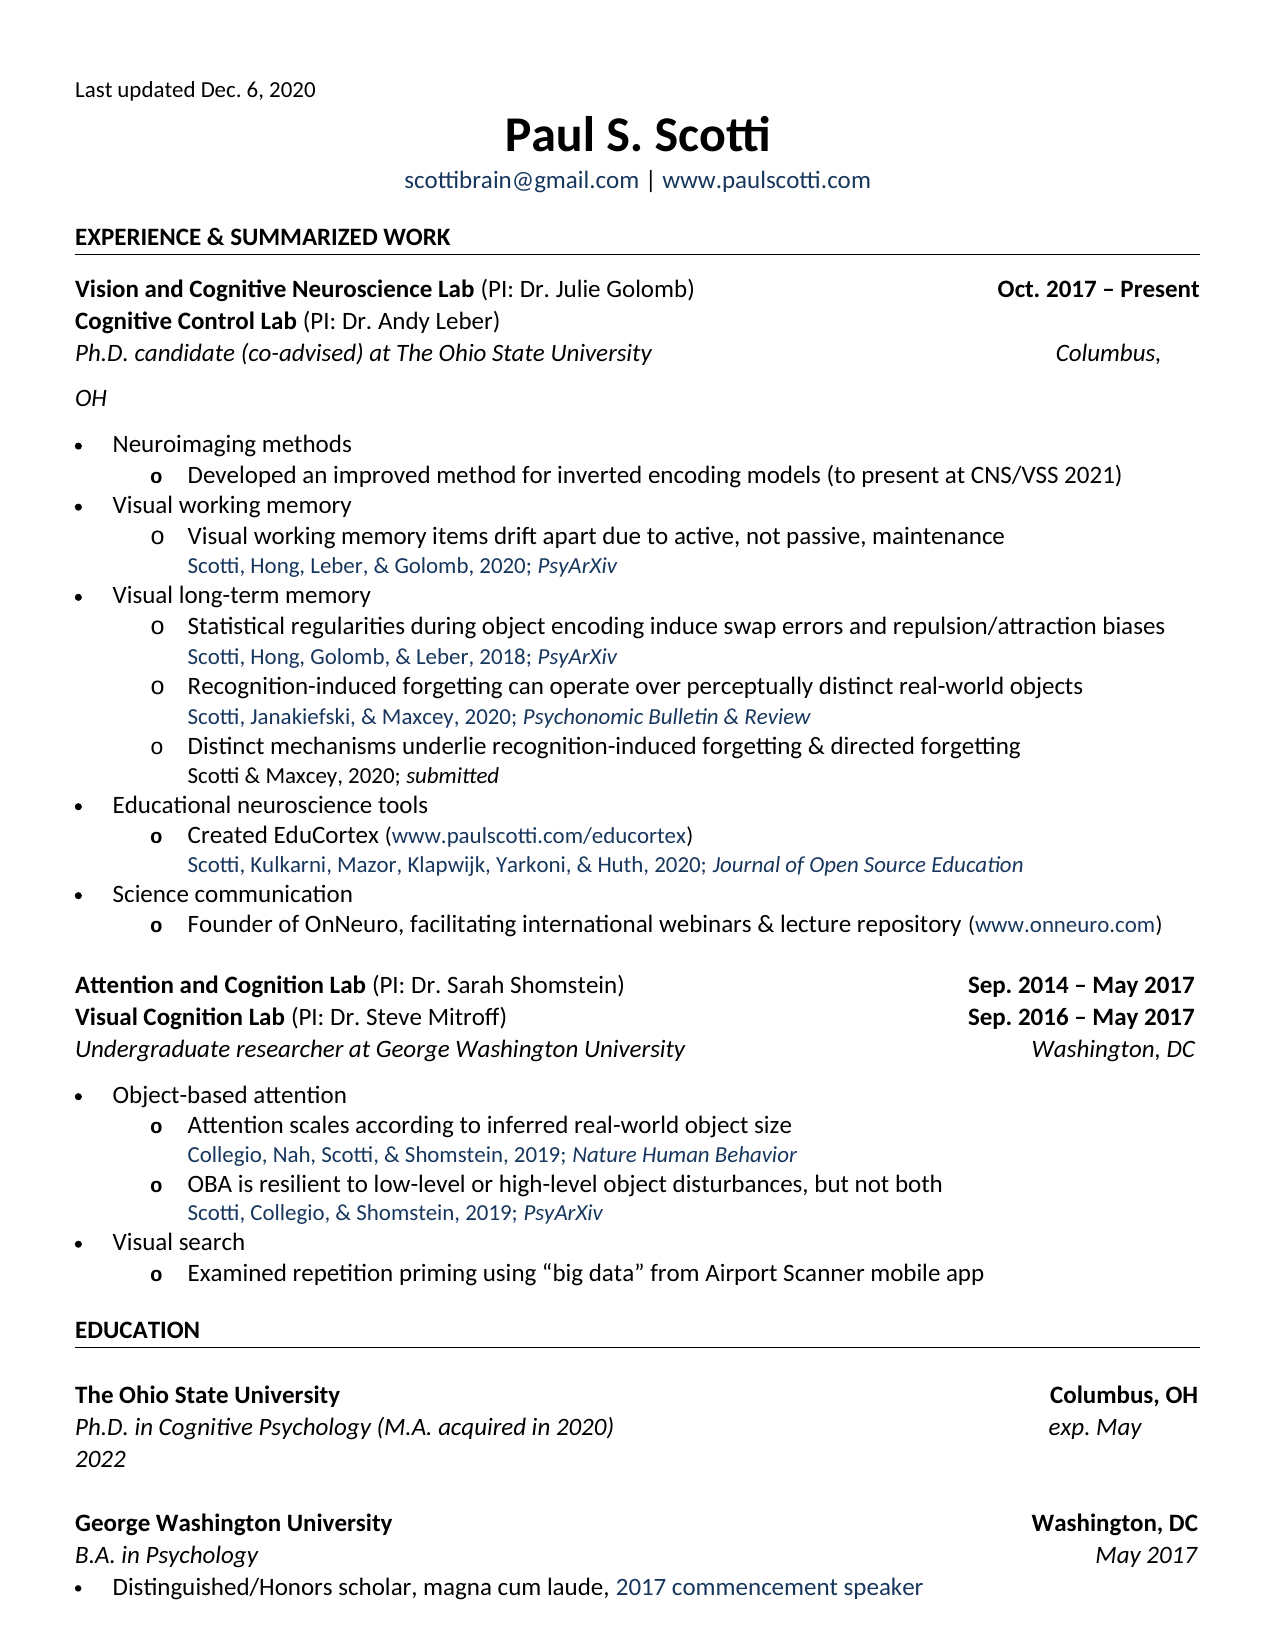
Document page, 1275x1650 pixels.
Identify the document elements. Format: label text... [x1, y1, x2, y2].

text Scotti, Hong, Leber, & Golomb, 2020; PsyArXiv [187, 552, 1200, 580]
list OBA is resilient to low-level or high-level object disturbances, but not both [150, 1168, 1200, 1198]
list Visual long-term memory [75, 580, 1200, 610]
list Visual working memory items drift apart due to active, not passive, maintenance [150, 520, 1200, 552]
text Attention and Cognition Lab (PI: Dr. Sarah Shomstein) Sep. 2014 – May 2017 [75, 969, 1200, 1000]
text Undergraduate researcher at George Washington University Washington, DC [75, 1033, 1200, 1064]
text B.A. in Psychology May 2017 [75, 1539, 1200, 1570]
text Scotti, Collegio, & Shomstein, 2019; PsyArXiv [187, 1198, 1200, 1227]
text Cognitive Control Lab (PI: Dr. Andy Leber) [75, 305, 1200, 335]
list Educational neuroscience tools [75, 789, 1200, 819]
list Created EduCortex (www.paulscotti.com/educortex) [150, 819, 1200, 850]
text The Ohio State University Columbus, OH [75, 1379, 1200, 1410]
text Collegio, Nah, Scotti, & Shomstein, 2019; Nature Human Behavior [187, 1140, 1200, 1168]
list Neuroimaging methods [75, 428, 1200, 459]
text George Washington University Washington, DC [75, 1507, 1200, 1538]
text Visual Cognition Lab (PI: Dr. Steve Mitroff) Sep. 2016 – May 2017 [75, 1001, 1200, 1032]
list Object-based attention [75, 1079, 1200, 1109]
list Visual working memory [75, 489, 1200, 520]
text EDUCATION [75, 1314, 1200, 1347]
list Recognition-induced forgetting can operate over perceptually distinct real-world objects [150, 670, 1200, 702]
list Science communication [75, 878, 1200, 908]
list Distinguished/Honors scholar, magna cum laude, 2017 commencement speaker [75, 1571, 1200, 1602]
list Attention scales according to inferred real-world object size [150, 1109, 1200, 1140]
list Distinct mechanisms underlie recognition-induced forgetting & directed forgetting [150, 730, 1200, 761]
text Ph.D. candidate (co-advised) at The Ohio State University Columbus, OH [75, 337, 1200, 413]
list Statistical regularities during object encoding induce swap errors and repulsion/attraction biases [150, 610, 1200, 642]
text Scotti, Kulkarni, Mazor, Klapwijk, Yarkoni, & Huth, 2020; Journal of Open Source Education [187, 850, 1200, 878]
list Developed an improved method for inverted encoding models (to present at CNS/VSS 2021) [150, 459, 1200, 489]
text Scotti, Janakiefski, & Maxcey, 2020; Psychonomic Bulletin & Review [187, 702, 1200, 730]
text Ph.D. in Cognitive Psychology (M.A. acquired in 2020) exp. May 2022 [75, 1411, 1200, 1474]
text EXPERIENCE & SUMMARIZED WORK [75, 221, 1200, 254]
list Visual search [75, 1227, 1200, 1257]
list Examined repetition priming using “big data” from Airport Scanner mobile app [150, 1257, 1200, 1288]
text Vision and Cognitive Neuroscience Lab (PI: Dr. Julie Golomb) Oct. 2017 – Present [75, 273, 1200, 303]
text Scotti, Hong, Golomb, & Leber, 2018; PsyArXiv [187, 642, 1200, 670]
text Paul S. Scotti [75, 103, 1200, 164]
text Scotti & Maxcey, 2020; submitted [187, 761, 1200, 789]
text scottibrain@gmail.com | www.paulscotti.com [75, 164, 1200, 194]
list Founder of OnNeuro, facilitating international webinars & lecture repository (www.onneuro.com) [150, 908, 1200, 939]
